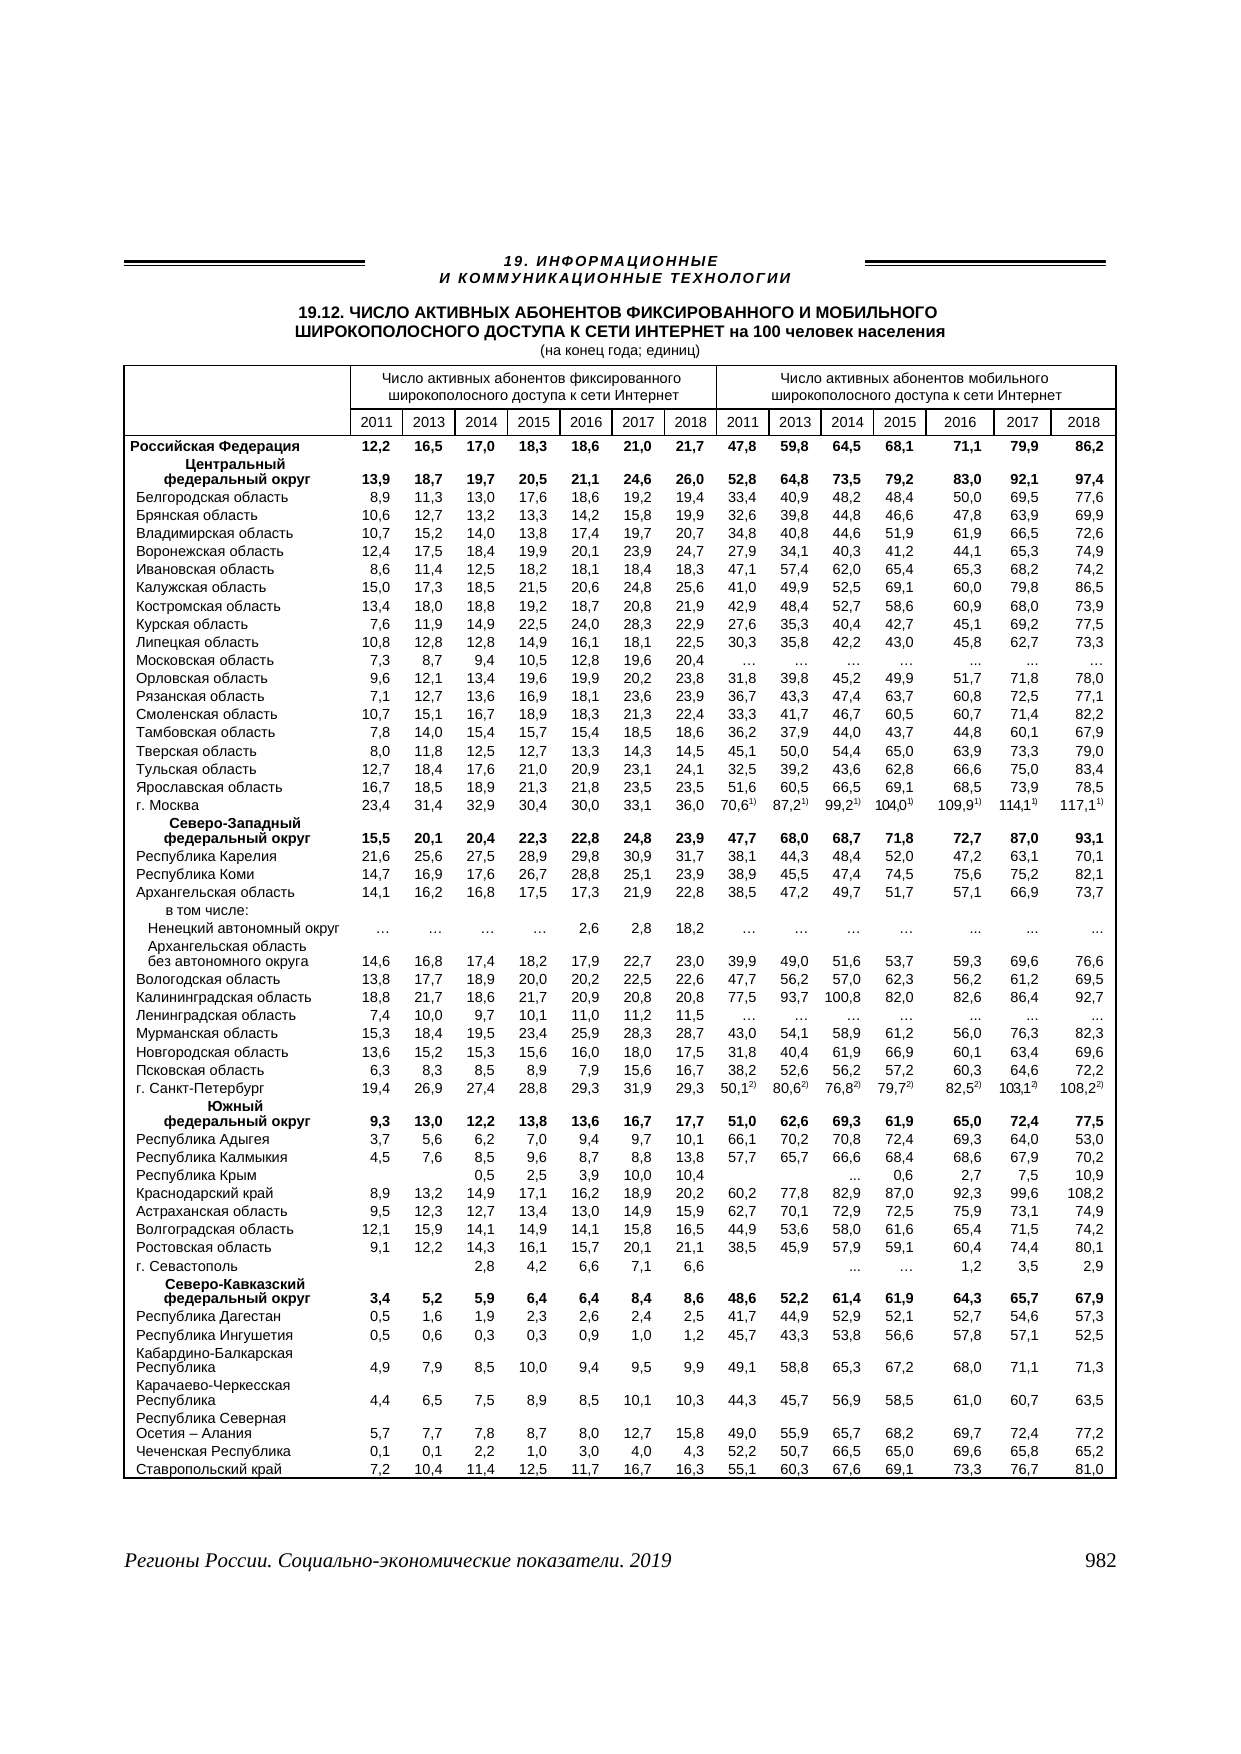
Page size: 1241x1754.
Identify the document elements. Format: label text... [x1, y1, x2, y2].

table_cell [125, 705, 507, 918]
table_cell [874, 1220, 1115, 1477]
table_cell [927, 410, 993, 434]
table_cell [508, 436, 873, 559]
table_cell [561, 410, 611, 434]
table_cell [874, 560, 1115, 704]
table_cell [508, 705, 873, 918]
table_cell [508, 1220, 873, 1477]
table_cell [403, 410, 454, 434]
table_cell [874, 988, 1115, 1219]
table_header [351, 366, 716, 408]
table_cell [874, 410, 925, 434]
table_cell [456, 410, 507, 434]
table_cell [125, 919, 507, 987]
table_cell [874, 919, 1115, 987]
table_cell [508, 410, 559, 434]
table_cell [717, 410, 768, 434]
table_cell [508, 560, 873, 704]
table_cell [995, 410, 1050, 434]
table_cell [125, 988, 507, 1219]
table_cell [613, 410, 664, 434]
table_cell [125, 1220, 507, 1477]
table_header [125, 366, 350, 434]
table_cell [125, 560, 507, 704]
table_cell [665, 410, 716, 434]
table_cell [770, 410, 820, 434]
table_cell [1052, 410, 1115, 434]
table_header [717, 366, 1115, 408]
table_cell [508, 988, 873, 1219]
text 19.12. ЧИСЛО АКТИВНЫХ АБОНЕНТОВ ФИКСИРОВАННОГО И МОБИЛЬНОГО ШИРОКОПОЛОСНОГО ДОСТУПА К СЕТИ ИНТЕРНЕТ на 100 человек населения (на конец года; единиц) [124, 303, 1116, 358]
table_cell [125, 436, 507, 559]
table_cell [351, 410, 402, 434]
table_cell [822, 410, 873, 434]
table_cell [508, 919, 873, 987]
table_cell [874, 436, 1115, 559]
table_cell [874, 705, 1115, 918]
